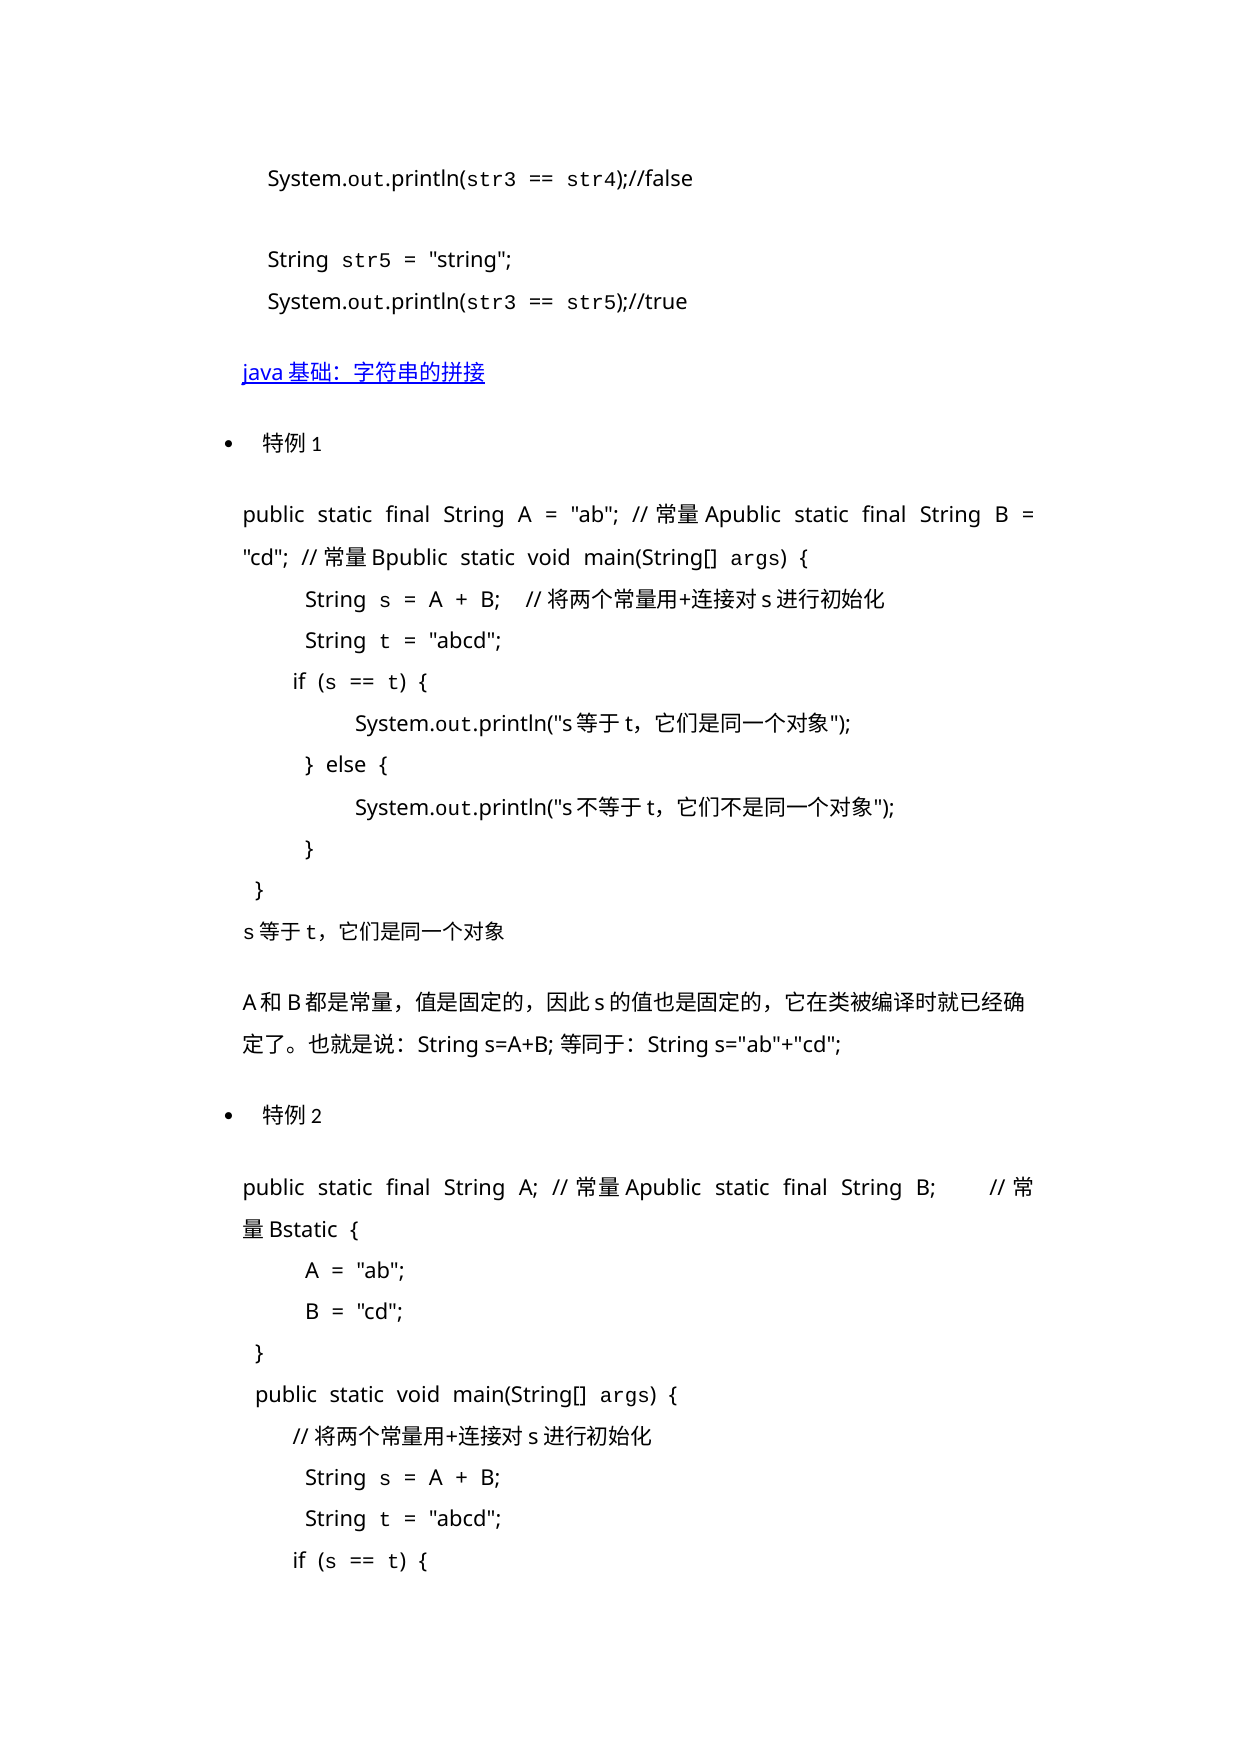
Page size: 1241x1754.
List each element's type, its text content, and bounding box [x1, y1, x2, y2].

text System.out.println(str3 == str5);//true [242, 284, 1035, 317]
text String t = "abcd"; [242, 1502, 1035, 1534]
text } [242, 831, 1035, 864]
text System.out.println("s等于t，它们是同一个对象"); [242, 706, 1035, 738]
text public static void main(String[] args) { [242, 1377, 1035, 1410]
text A = "ab"; [242, 1253, 1035, 1286]
text java基础：字符串的拼接 [242, 355, 1035, 387]
text System.out.println(str3 == str4);//false [242, 162, 1035, 194]
text String t = "abcd"; [242, 623, 1035, 656]
text String s = A + B; [242, 1461, 1035, 1493]
text if (s == t) { [242, 1543, 1035, 1576]
text public static final String A = "ab"; // 常量Apublic static final String B = "cd"; // 常量Bpublic static void main(String[] args) { [242, 497, 1035, 572]
text } [242, 1336, 1035, 1368]
text System.out.println("s不等于t，它们不是同一个对象"); [242, 789, 1035, 822]
text String str5 = "string"; [242, 243, 1035, 275]
text B = "cd"; [242, 1295, 1035, 1327]
list 特例1 [225, 426, 1035, 458]
list 特例2 [225, 1098, 1035, 1131]
text s等于t，它们是同一个对象 [242, 914, 1035, 946]
text A和B都是常量，值是固定的，因此s的值也是固定的，它在类被编译时就已经确定了。也就是说：String s=A+B; 等同于：String s="ab"+"cd"; [242, 985, 1035, 1059]
text } [242, 873, 1035, 905]
text if (s == t) { [242, 664, 1035, 697]
text String s = A + B; // 将两个常量用+连接对s进行初始化 [242, 581, 1035, 614]
text // 将两个常量用+连接对s进行初始化 [242, 1419, 1035, 1451]
text public static final String A; // 常量Apublic static final String B; // 常量Bstatic { [242, 1169, 1035, 1244]
text } else { [242, 748, 1035, 780]
